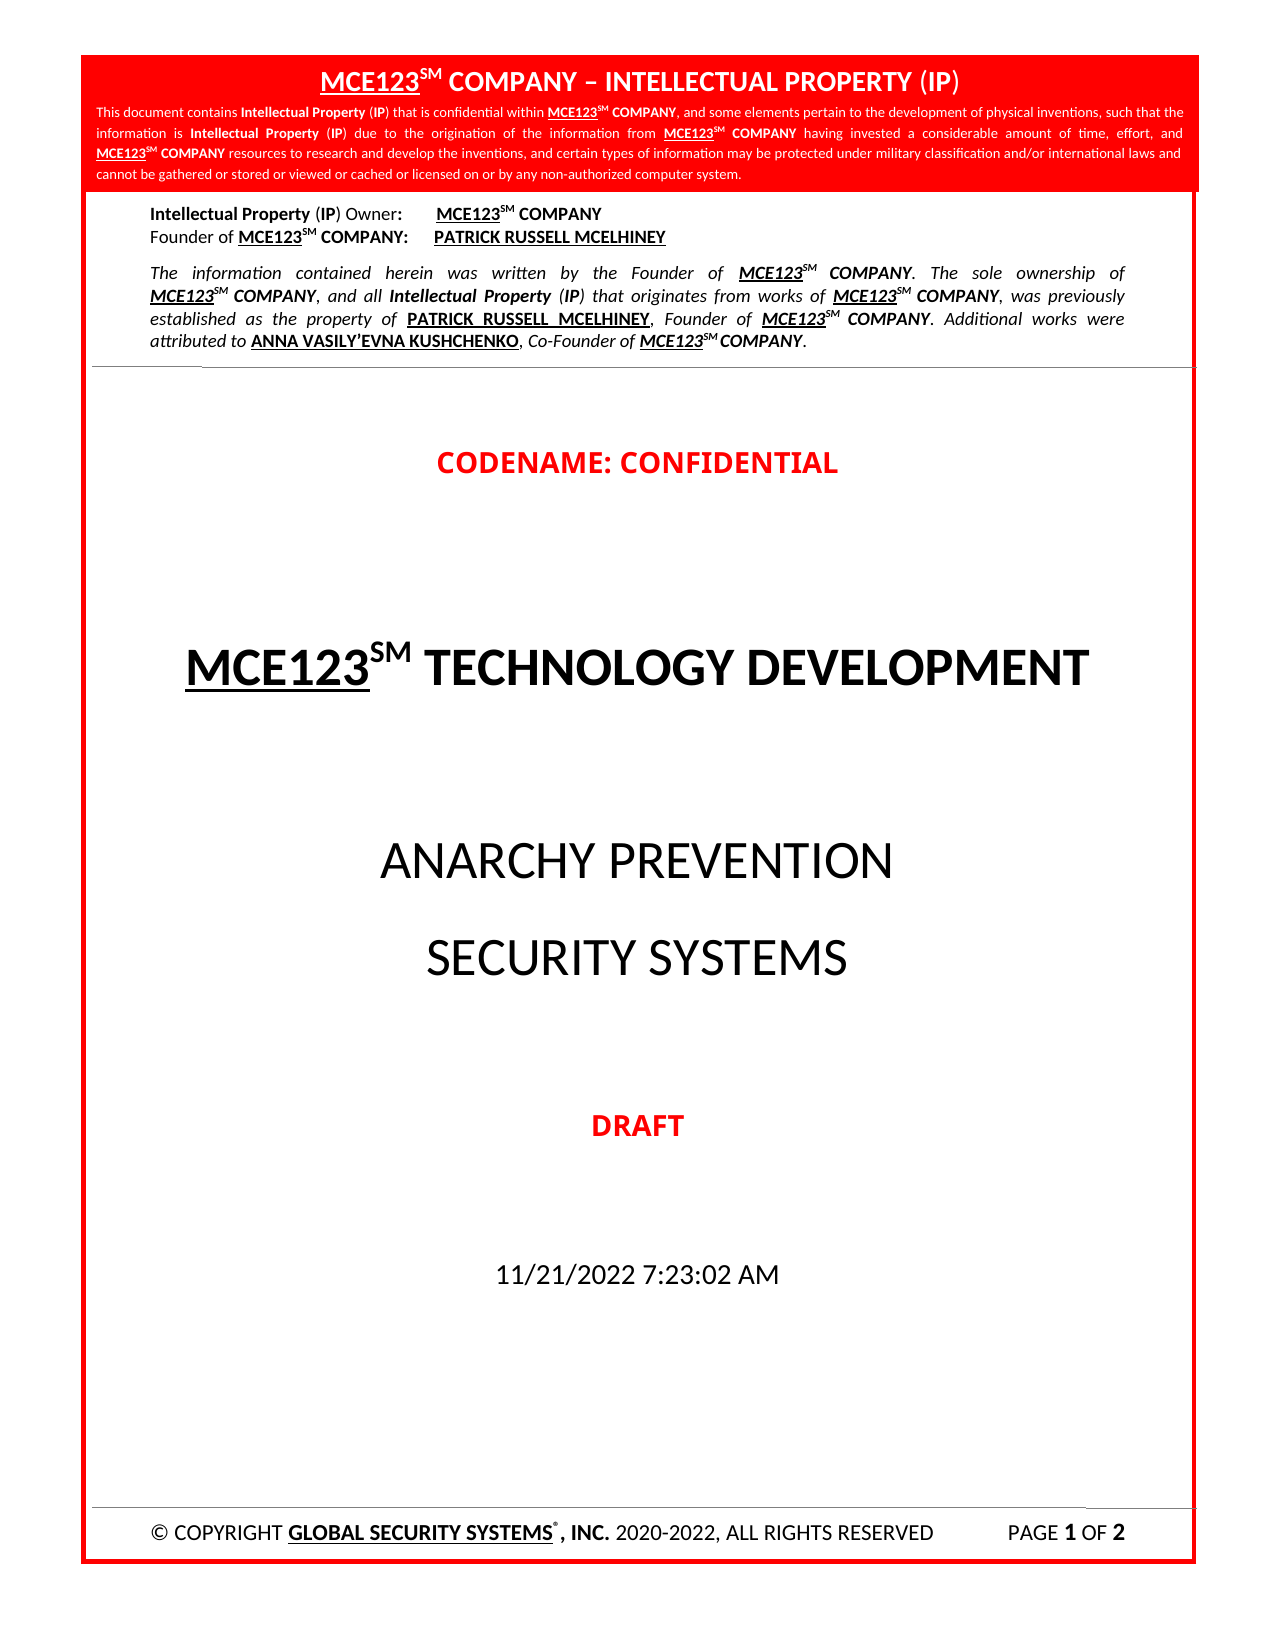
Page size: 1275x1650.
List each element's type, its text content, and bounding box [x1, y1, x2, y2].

text MCE123SM TECHNOLOGY DEVELOPMENT [150, 632, 1125, 698]
text CODENAME: CONFIDENTIAL [150, 442, 1125, 482]
text SECURITY SYSTEMS [150, 923, 1125, 989]
text ANARCHY PREVENTION [150, 826, 1125, 892]
text DRAFT [150, 1105, 1125, 1144]
text 11/21/2022 7:23:02 AM [150, 1256, 1125, 1292]
